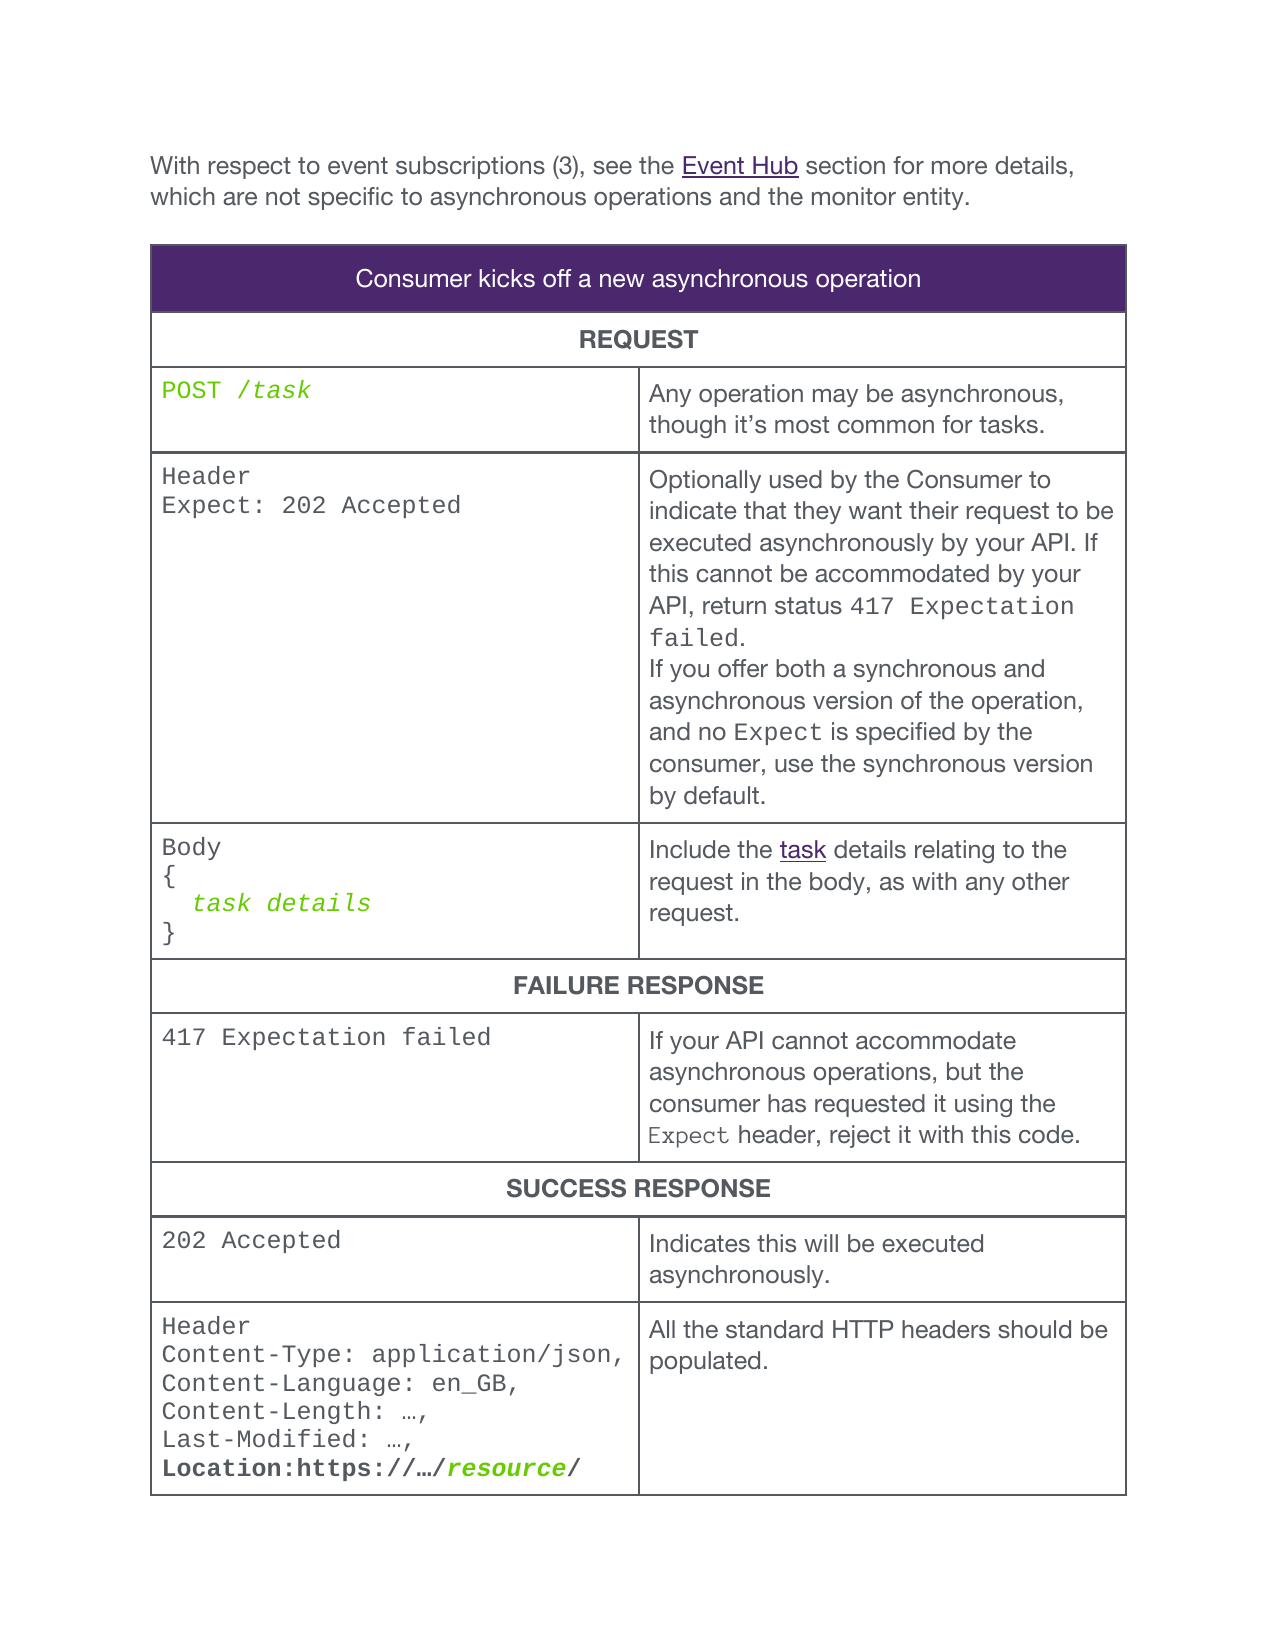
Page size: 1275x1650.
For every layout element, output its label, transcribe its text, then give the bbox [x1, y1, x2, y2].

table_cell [152, 1303, 638, 1494]
table_cell Body { task details } [152, 824, 638, 958]
table_cell Optionally used by the Consumer to indicate that they want their request to be executed asynchronously by your API. If this cannot be accommodated by your API, return status 417 Expectation failed. If you offer both a synchronous and asynchronous version of the operation, and no Expect is specified by the consumer, use the synchronous version by default. [640, 454, 1125, 822]
table_cell POST /task [152, 368, 638, 451]
table_cell Header Expect: 202 Accepted [152, 454, 638, 822]
table_cell 202 Accepted [152, 1218, 638, 1301]
table_cell REQUEST [152, 313, 1125, 366]
table_header Consumer kicks off a new asynchronous operation [152, 246, 1125, 311]
table_cell Any operation may be asynchronous, though it’s most common for tasks. [640, 368, 1125, 451]
table_cell FAILURE RESPONSE [152, 960, 1125, 1012]
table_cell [640, 1303, 1125, 1494]
table_cell SUCCESS RESPONSE [152, 1163, 1125, 1215]
table_cell Indicates this will be executed asynchronously. [640, 1218, 1125, 1301]
table_cell Include the task details relating to the request in the body, as with any other request. [640, 824, 1125, 958]
text With respect to event subscriptions (3), see the Event Hub section for more details, which are not specific to asynchronous operations and the monitor entity. [150, 150, 1125, 213]
table_cell If your API cannot accommodate asynchronous operations, but the consumer has requested it using the Expect header, reject it with this code. [640, 1014, 1125, 1161]
table_cell 417 Expectation failed [152, 1014, 638, 1161]
